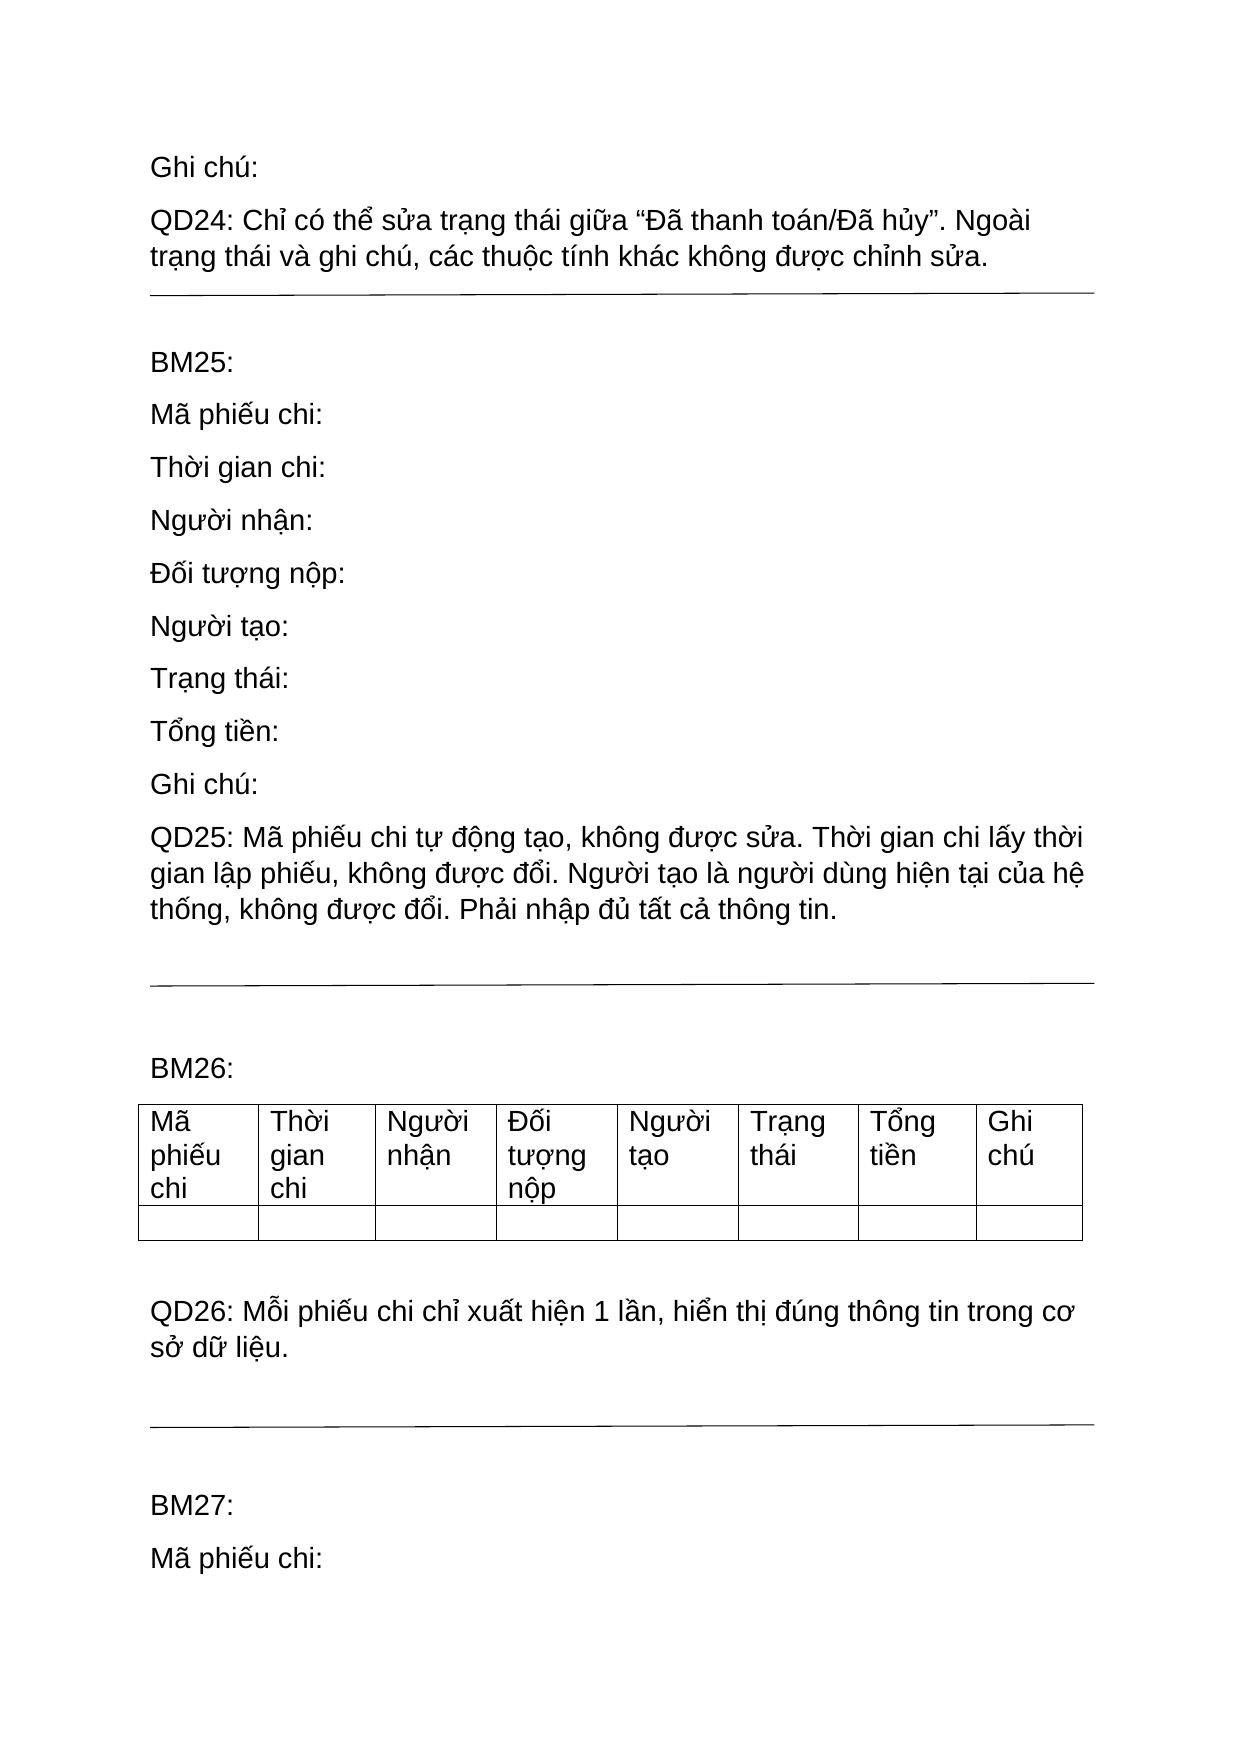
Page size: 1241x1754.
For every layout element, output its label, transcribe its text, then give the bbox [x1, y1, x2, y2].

text Trạng thái: [150, 661, 1090, 695]
text QD26: Mỗi phiếu chi chỉ xuất hiện 1 lần, hiển thị đúng thông tin trong cơ sở dữ liệu. [150, 1293, 1090, 1363]
text Người tạo: [150, 609, 1090, 642]
table_cell [859, 1206, 976, 1240]
text Ghi chú: [150, 767, 1090, 801]
table_header Ghi chú [977, 1105, 1082, 1205]
text Thời gian chi: [150, 450, 1090, 484]
table_header Tổng tiền [859, 1105, 976, 1205]
table_cell [376, 1206, 496, 1240]
table_header Trạng thái [739, 1105, 858, 1205]
text QD25: Mã phiếu chi tự động tạo, không được sửa. Thời gian chi lấy thời gian lập phiếu, không được đổi. Người tạo là người dùng hiện tại của hệ thống, không được đổi. Phải nhập đủ tất cả thông tin. [150, 820, 1090, 926]
text Người nhận: [150, 503, 1090, 537]
text BM25: [150, 344, 1090, 378]
text Ghi chú: [150, 150, 1090, 183]
table_header Người tạo [618, 1105, 738, 1205]
text Mã phiếu chi: [150, 397, 1090, 431]
table_cell [618, 1206, 738, 1240]
text QD24: Chỉ có thể sửa trạng thái giữa “Đã thanh toán/Đã hủy”. Ngoài trạng thái và ghi chú, các thuộc tính khác không được chỉnh sửa. [150, 203, 1090, 272]
table_cell [739, 1206, 858, 1240]
table_cell [497, 1206, 617, 1240]
text Mã phiếu chi: [150, 1541, 1090, 1574]
text Tổng tiền: [150, 714, 1090, 748]
table_header Mã phiếu chi [139, 1105, 258, 1205]
text BM27: [150, 1488, 1090, 1522]
table_cell [139, 1206, 258, 1240]
table_header Người nhận [376, 1105, 496, 1205]
table_cell [259, 1206, 375, 1240]
table_header Đối tượng nộp [497, 1105, 617, 1205]
text Đối tượng nộp: [150, 556, 1090, 589]
table_header Thời gian chi [259, 1105, 375, 1205]
table_cell [977, 1206, 1082, 1240]
text BM26: [150, 1051, 1090, 1084]
